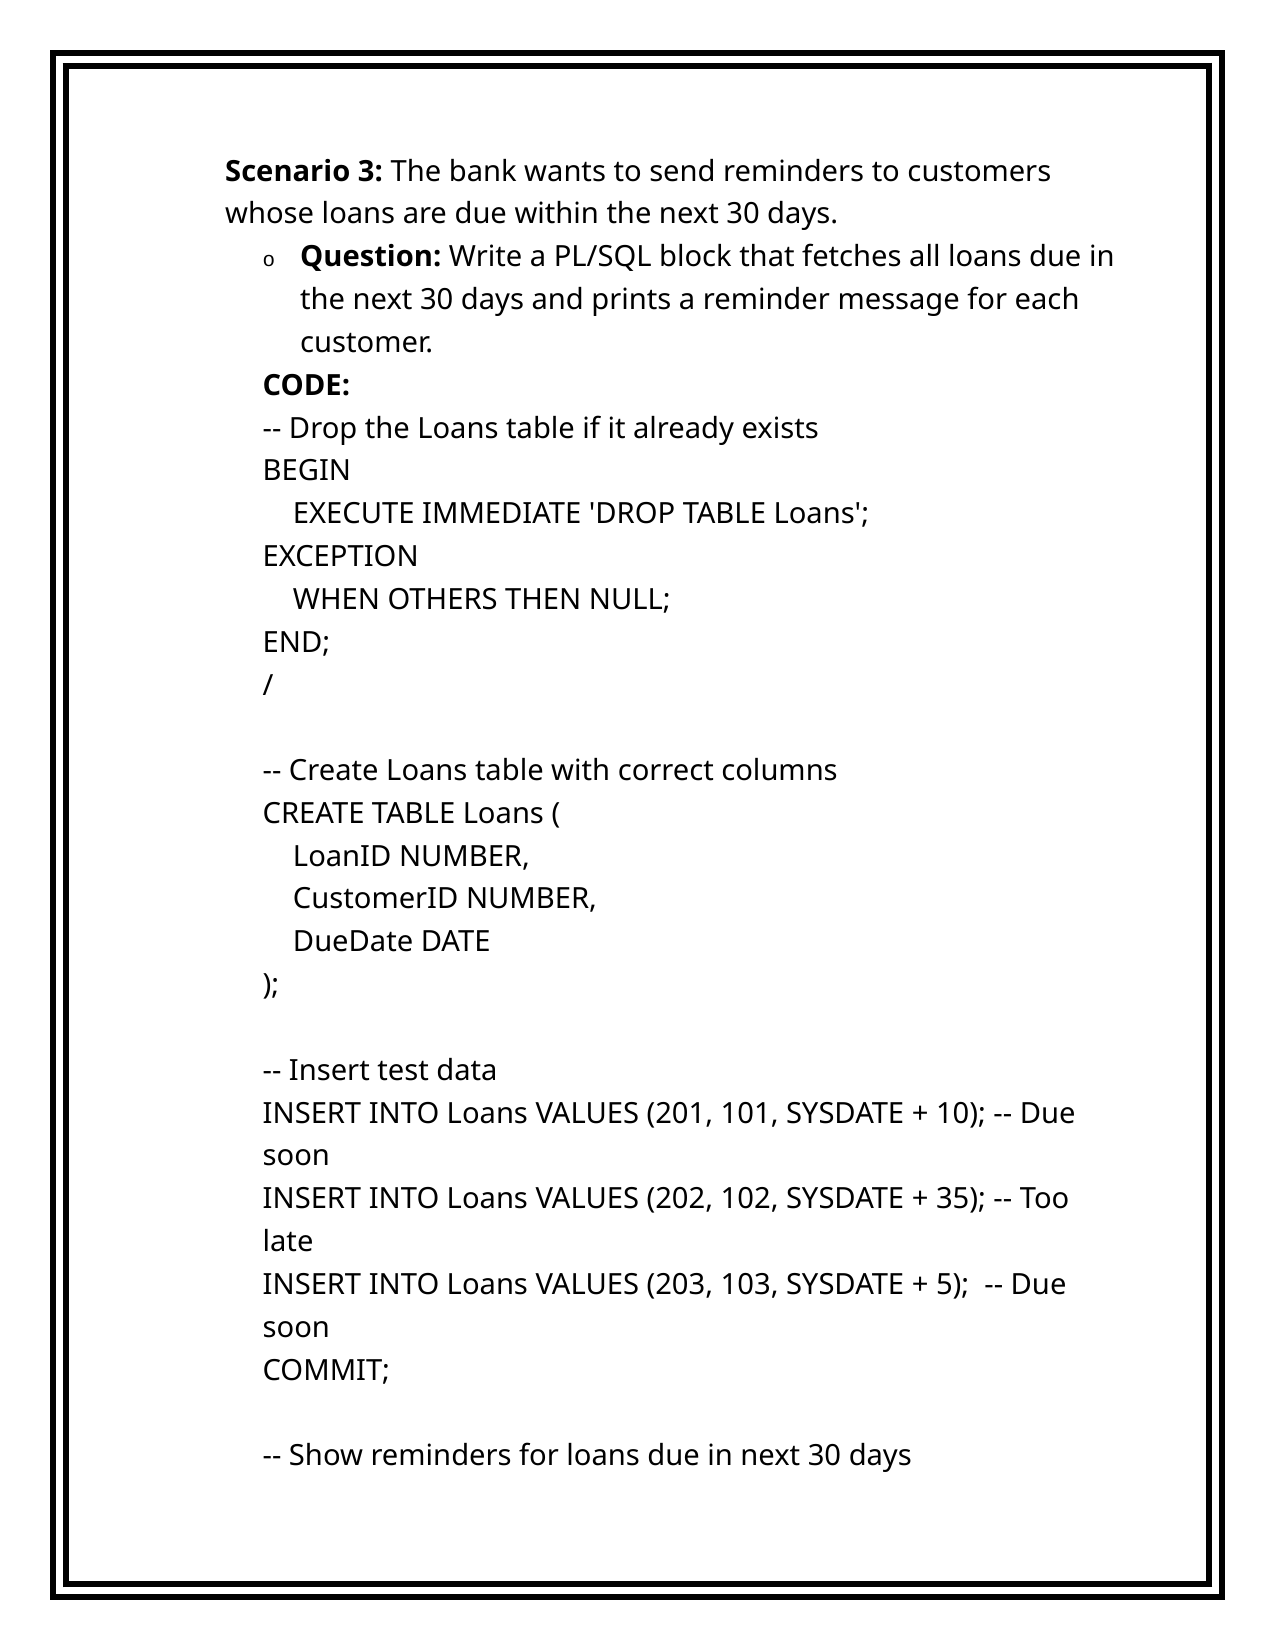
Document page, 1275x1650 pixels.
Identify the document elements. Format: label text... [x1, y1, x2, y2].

text ); [262, 963, 1125, 1003]
text COMMIT; [262, 1349, 1125, 1388]
text INSERT INTO Loans VALUES (203, 103, SYSDATE + 5); -- Due soon [262, 1263, 1125, 1346]
text CustomerID NUMBER, [262, 878, 1125, 917]
text DueDate DATE [262, 921, 1125, 960]
text EXCEPTION [262, 535, 1125, 575]
text INSERT INTO Loans VALUES (202, 102, SYSDATE + 35); -- Too late [262, 1177, 1125, 1260]
text END; [262, 621, 1125, 661]
text LoanID NUMBER, [262, 835, 1125, 875]
text INSERT INTO Loans VALUES (201, 101, SYSDATE + 10); -- Due soon [262, 1092, 1125, 1174]
text -- Insert test data [262, 1049, 1125, 1089]
text CODE: [262, 364, 1125, 404]
text -- Drop the Loans table if it already exists [262, 407, 1125, 447]
text BEGIN [262, 450, 1125, 489]
text WHEN OTHERS THEN NULL; [262, 578, 1125, 618]
text -- Show reminders for loans due in next 30 days [262, 1434, 1125, 1474]
list Question: Write a PL/SQL block that fetches all loans due in the next 30 days and prints a reminder message for each customer. [262, 236, 1125, 361]
text -- Create Loans table with correct columns [262, 749, 1125, 789]
text CREATE TABLE Loans ( [262, 792, 1125, 832]
text / [262, 664, 1125, 703]
text Scenario 3: The bank wants to send reminders to customers whose loans are due within the next 30 days. [225, 150, 1125, 232]
text EXECUTE IMMEDIATE 'DROP TABLE Loans'; [262, 492, 1125, 532]
